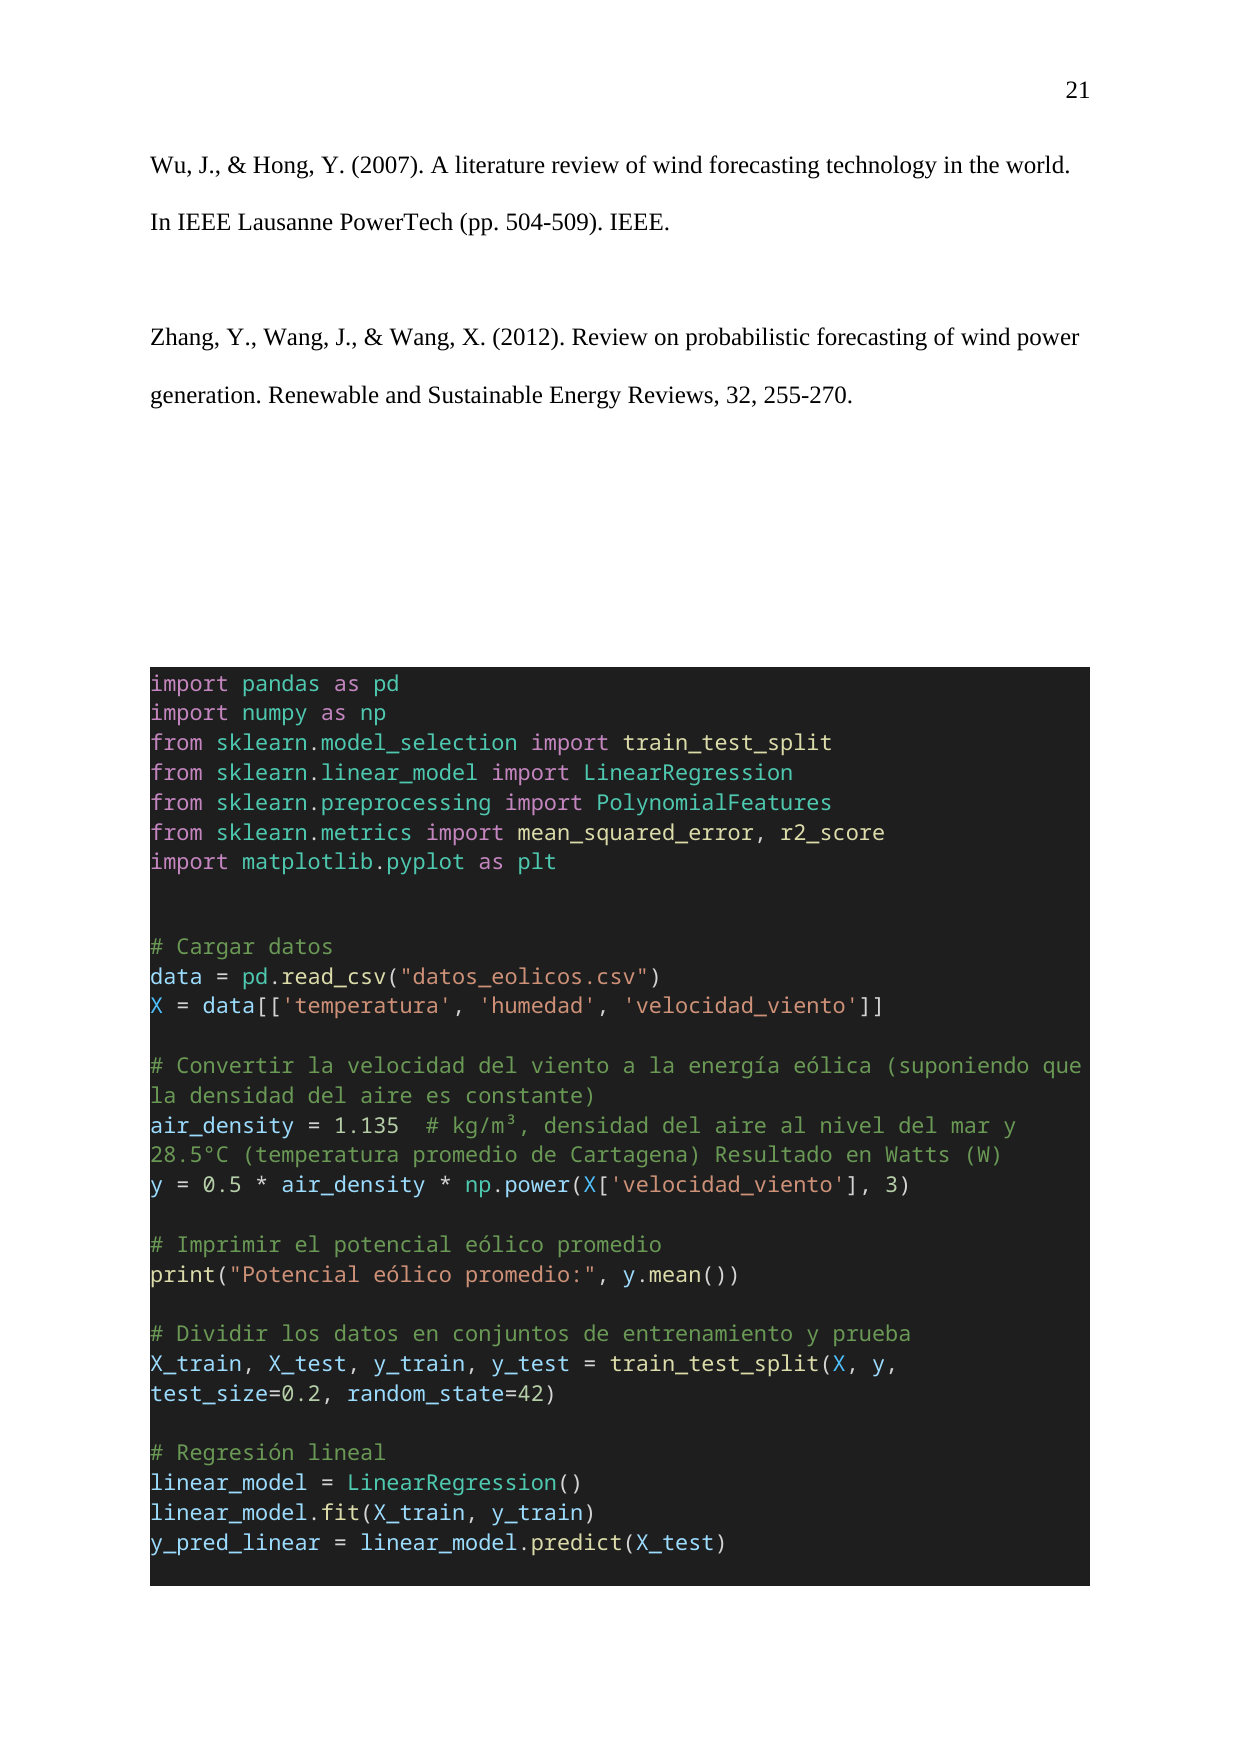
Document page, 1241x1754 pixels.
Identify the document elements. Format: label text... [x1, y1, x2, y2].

text Zhang, Y., Wang, J., & Wang, X. (2012). Review on probabilistic forecasting of wind power generation. Renewable and Sustainable Energy Reviews, 32, 255-270. [150, 322, 1090, 409]
text from sklearn.model_selection import train_test_split [150, 727, 1090, 757]
text from sklearn.linear_model import LinearRegression [150, 757, 1090, 787]
text # Cargar datos [150, 931, 1090, 961]
text Wu, J., & Hong, Y. (2007). A literature review of wind forecasting technology in the world. In IEEE Lausanne PowerTech (pp. 504-509). IEEE. [150, 150, 1090, 236]
text # Regresión lineal [150, 1437, 1090, 1467]
text X_train, X_test, y_train, y_test = train_test_split(X, y, test_size=0.2, random_state=42) [150, 1348, 1090, 1407]
text linear_model.fit(X_train, y_train) [150, 1497, 1090, 1527]
text import numpy as np [150, 697, 1090, 727]
text # Dividir los datos en conjuntos de entrenamiento y prueba [150, 1318, 1090, 1348]
text X = data[['temperatura', 'humedad', 'velocidad_viento']] [150, 990, 1090, 1020]
text air_density = 1.135 # kg/m³, densidad del aire al nivel del mar y 28.5°C (temperatura promedio de Cartagena) Resultado en Watts (W) [150, 1109, 1090, 1169]
text import pandas as pd [150, 667, 1090, 697]
text from sklearn.preprocessing import PolynomialFeatures [150, 787, 1090, 816]
text y = 0.5 * air_density * np.power(X['velocidad_viento'], 3) [150, 1169, 1090, 1199]
text # Convertir la velocidad del viento a la energía eólica (suponiendo que la densidad del aire es constante) [150, 1050, 1090, 1109]
text y_pred_linear = linear_model.predict(X_test) [150, 1527, 1090, 1556]
text print("Potencial eólico promedio:", y.mean()) [150, 1258, 1090, 1288]
text import matplotlib.pyplot as plt [150, 846, 1090, 876]
text linear_model = LinearRegression() [150, 1467, 1090, 1497]
text from sklearn.metrics import mean_squared_error, r2_score [150, 816, 1090, 846]
text # Imprimir el potencial eólico promedio [150, 1229, 1090, 1258]
text data = pd.read_csv("datos_eolicos.csv") [150, 961, 1090, 990]
